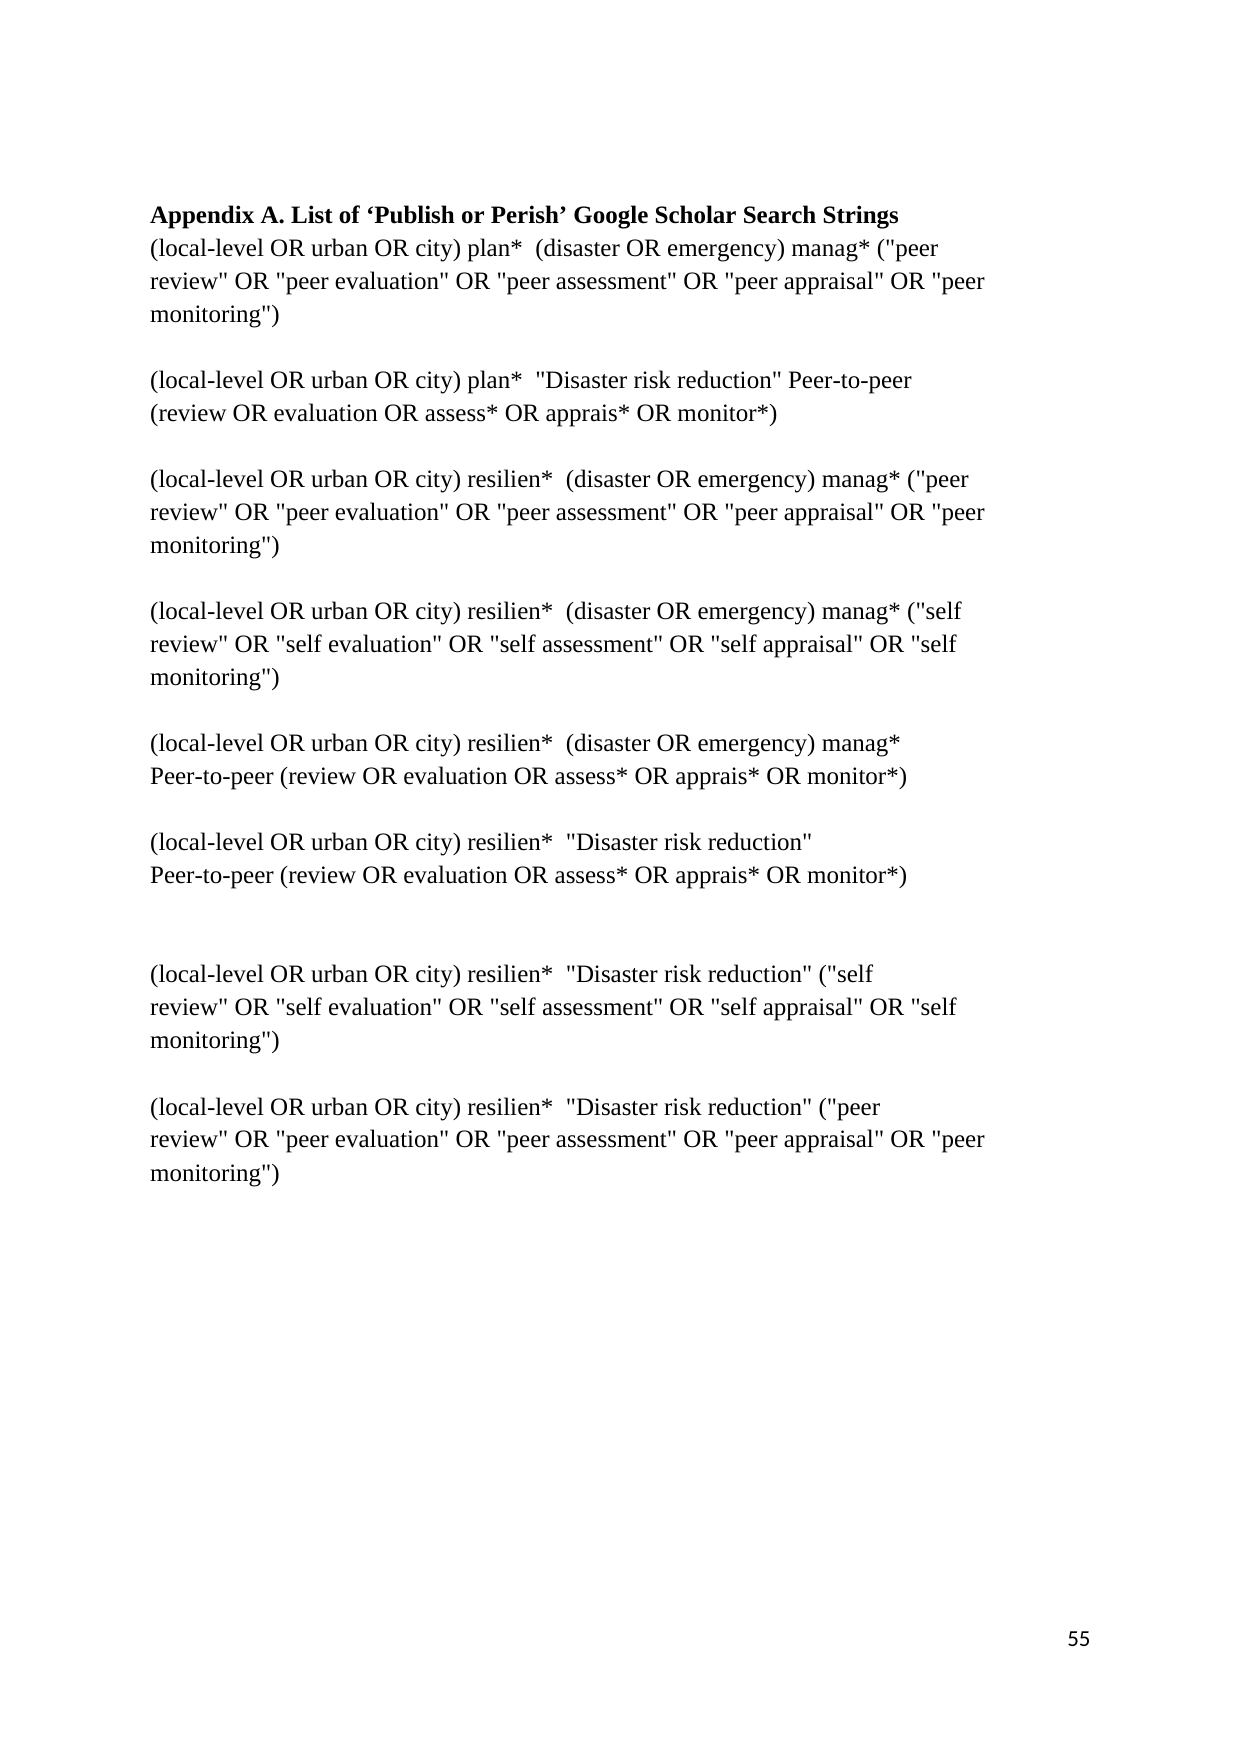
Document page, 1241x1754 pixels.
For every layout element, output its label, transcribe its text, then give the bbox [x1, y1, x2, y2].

text monitoring") [150, 662, 1090, 691]
text review" OR "peer evaluation" OR "peer assessment" OR "peer appraisal" OR "peer [150, 497, 1090, 526]
text review" OR "peer evaluation" OR "peer assessment" OR "peer appraisal" OR "peer [150, 1124, 1090, 1153]
text monitoring") [150, 530, 1090, 559]
text (local-level OR urban OR city) resilien* "Disaster risk reduction" ("self [150, 959, 1090, 988]
text monitoring") [150, 1158, 1090, 1186]
text (local-level OR urban OR city) resilien* (disaster OR emergency) manag* ("self [150, 596, 1090, 625]
text (local-level OR urban OR city) resilien* (disaster OR emergency) manag* [150, 728, 1090, 757]
text (local-level OR urban OR city) resilien* "Disaster risk reduction" [150, 827, 1090, 856]
text review" OR "self evaluation" OR "self assessment" OR "self appraisal" OR "self [150, 992, 1090, 1021]
text monitoring") [150, 299, 1090, 328]
text Peer-to-peer (review OR evaluation OR assess* OR apprais* OR monitor*) [150, 860, 1090, 889]
text monitoring") [150, 1026, 1090, 1054]
text (local-level OR urban OR city) plan* (disaster OR emergency) manag* ("peer [150, 233, 1090, 262]
text (local-level OR urban OR city) resilien* "Disaster risk reduction" ("peer [150, 1092, 1090, 1120]
text (local-level OR urban OR city) resilien* (disaster OR emergency) manag* ("peer [150, 464, 1090, 493]
text Peer-to-peer (review OR evaluation OR assess* OR apprais* OR monitor*) [150, 761, 1090, 790]
subtitle Appendix A. List of ‘Publish or Perish’ Google Scholar Search Strings [150, 200, 1090, 229]
text review" OR "self evaluation" OR "self assessment" OR "self appraisal" OR "self [150, 629, 1090, 658]
text (review OR evaluation OR assess* OR apprais* OR monitor*) [150, 398, 1090, 427]
text review" OR "peer evaluation" OR "peer assessment" OR "peer appraisal" OR "peer [150, 266, 1090, 295]
text (local-level OR urban OR city) plan* "Disaster risk reduction" Peer-to-peer [150, 365, 1090, 394]
